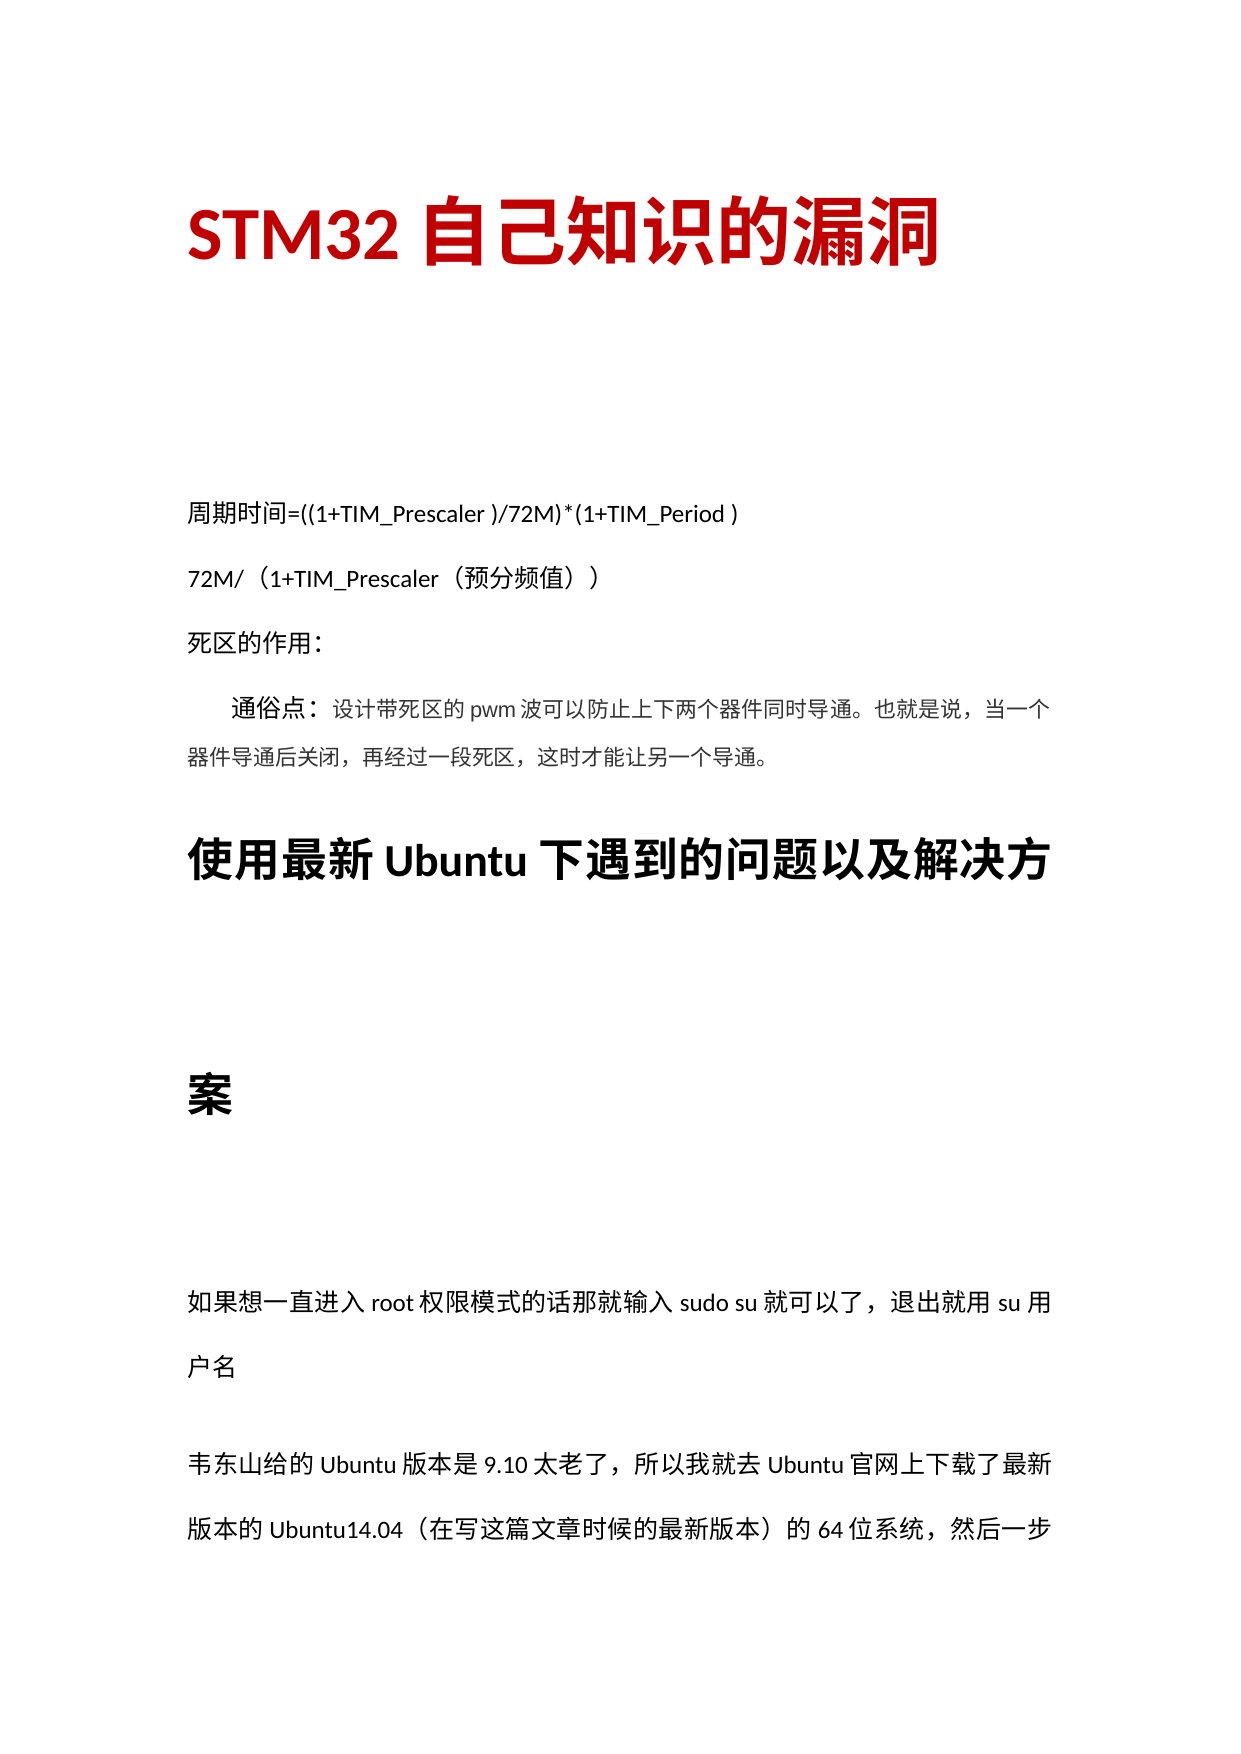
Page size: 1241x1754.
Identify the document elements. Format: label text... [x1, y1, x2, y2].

text 如果想一直进入root权限模式的话那就输入sudo su就可以了，退出就用su 用户名 [187, 1268, 1053, 1398]
text 周期时间=((1+TIM_Prescaler )/72M)*(1+TIM_Period ) [187, 479, 1053, 544]
subtitle STM32自己知识的漏洞 [187, 162, 1053, 292]
subtitle 使用最新Ubuntu下遇到的问题以及解决方案 [187, 807, 1053, 1140]
text 韦东山给的Ubuntu版本是9.10太老了，所以我就去Ubuntu官网上下载了最新版本的Ubuntu14.04（在写这篇文章时候的最新版本）的64位系统，然后一步一步地在虚拟机安装上了然后接下来的问题就层出不穷，搞了一两天才走出阴影 [187, 1430, 1053, 1560]
text 通俗点：设计带死区的pwm波可以防止上下两个器件同时导通。也就是说，当一个器件导通后关闭，再经过一段死区，这时才能让另一个导通。 [187, 674, 1053, 772]
text 死区的作用： [187, 609, 1053, 674]
text 72M/（1+TIM_Prescaler（预分频值）） [187, 544, 1053, 609]
